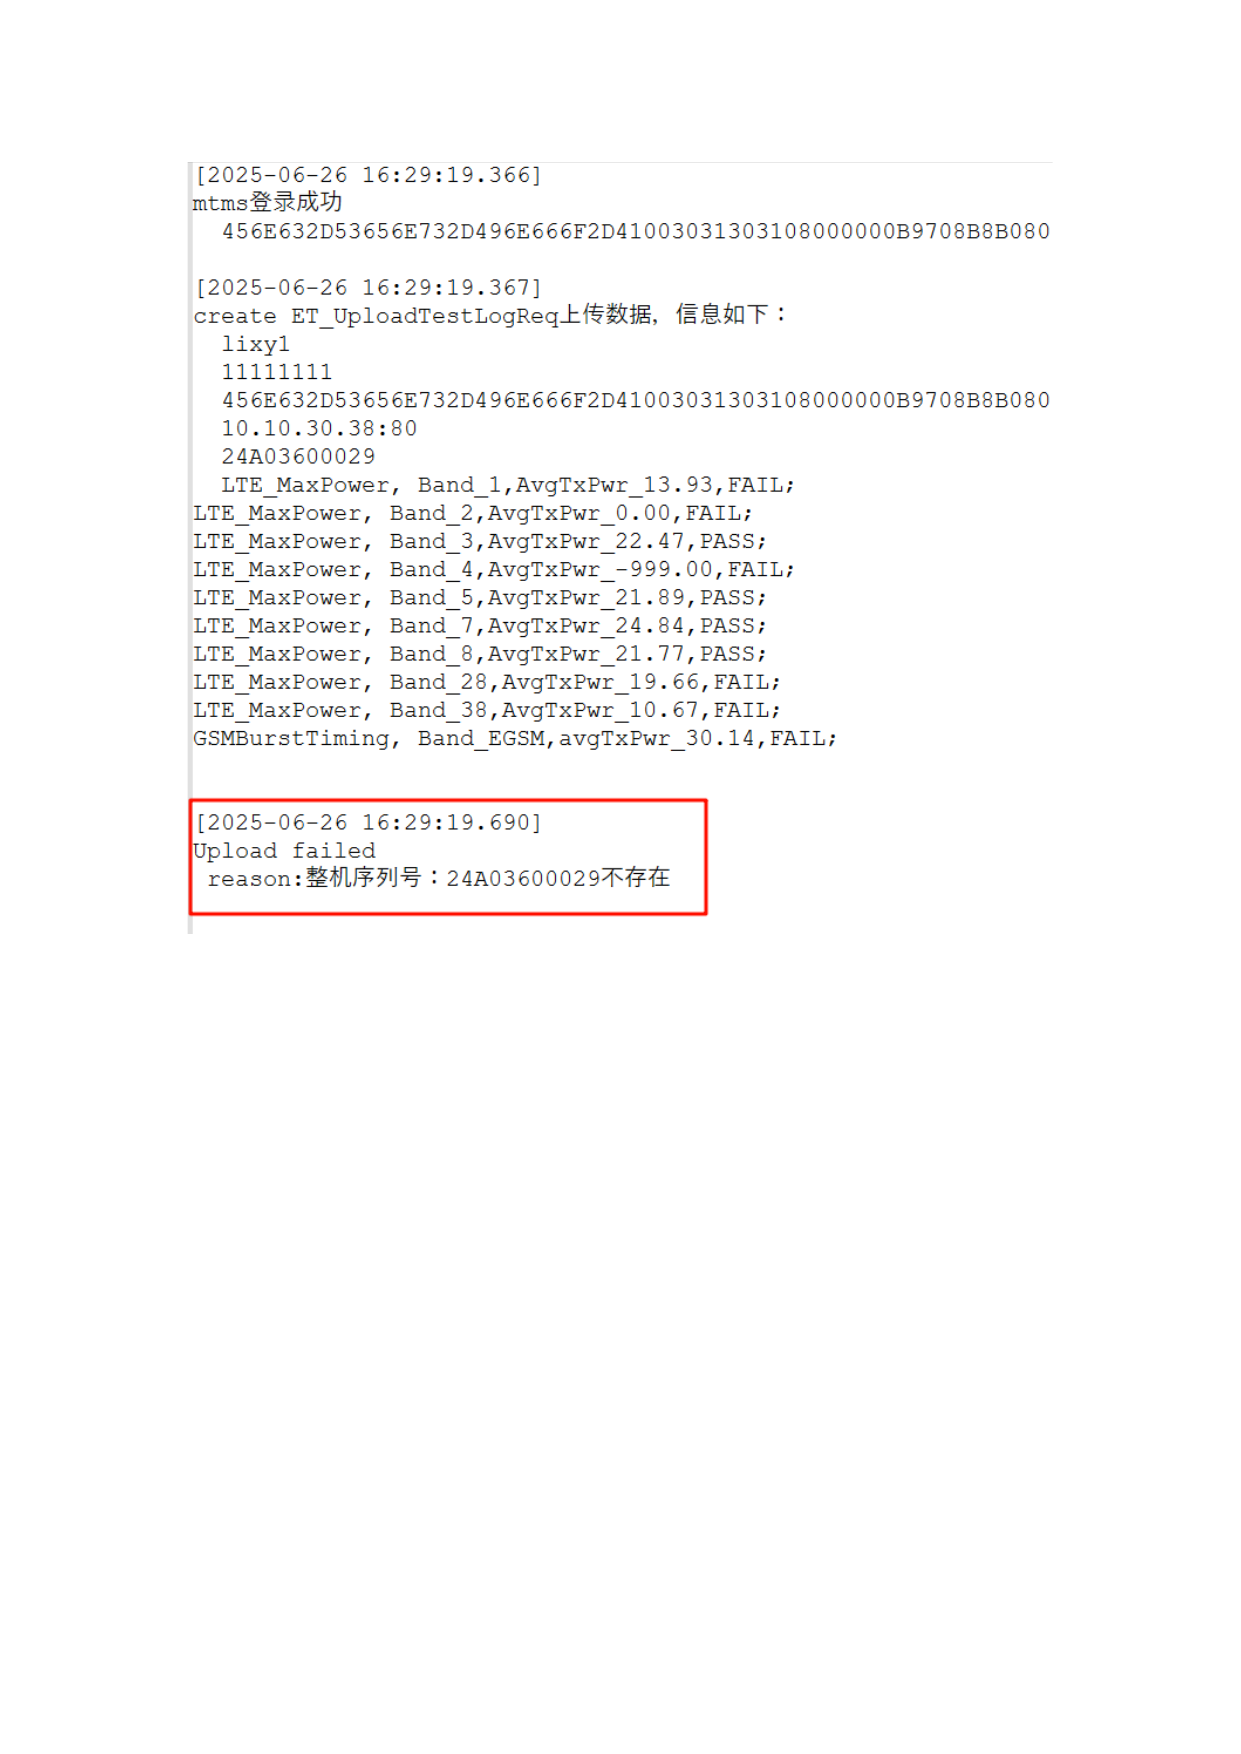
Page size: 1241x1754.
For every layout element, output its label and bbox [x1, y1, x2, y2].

picture [187, 162, 1053, 934]
